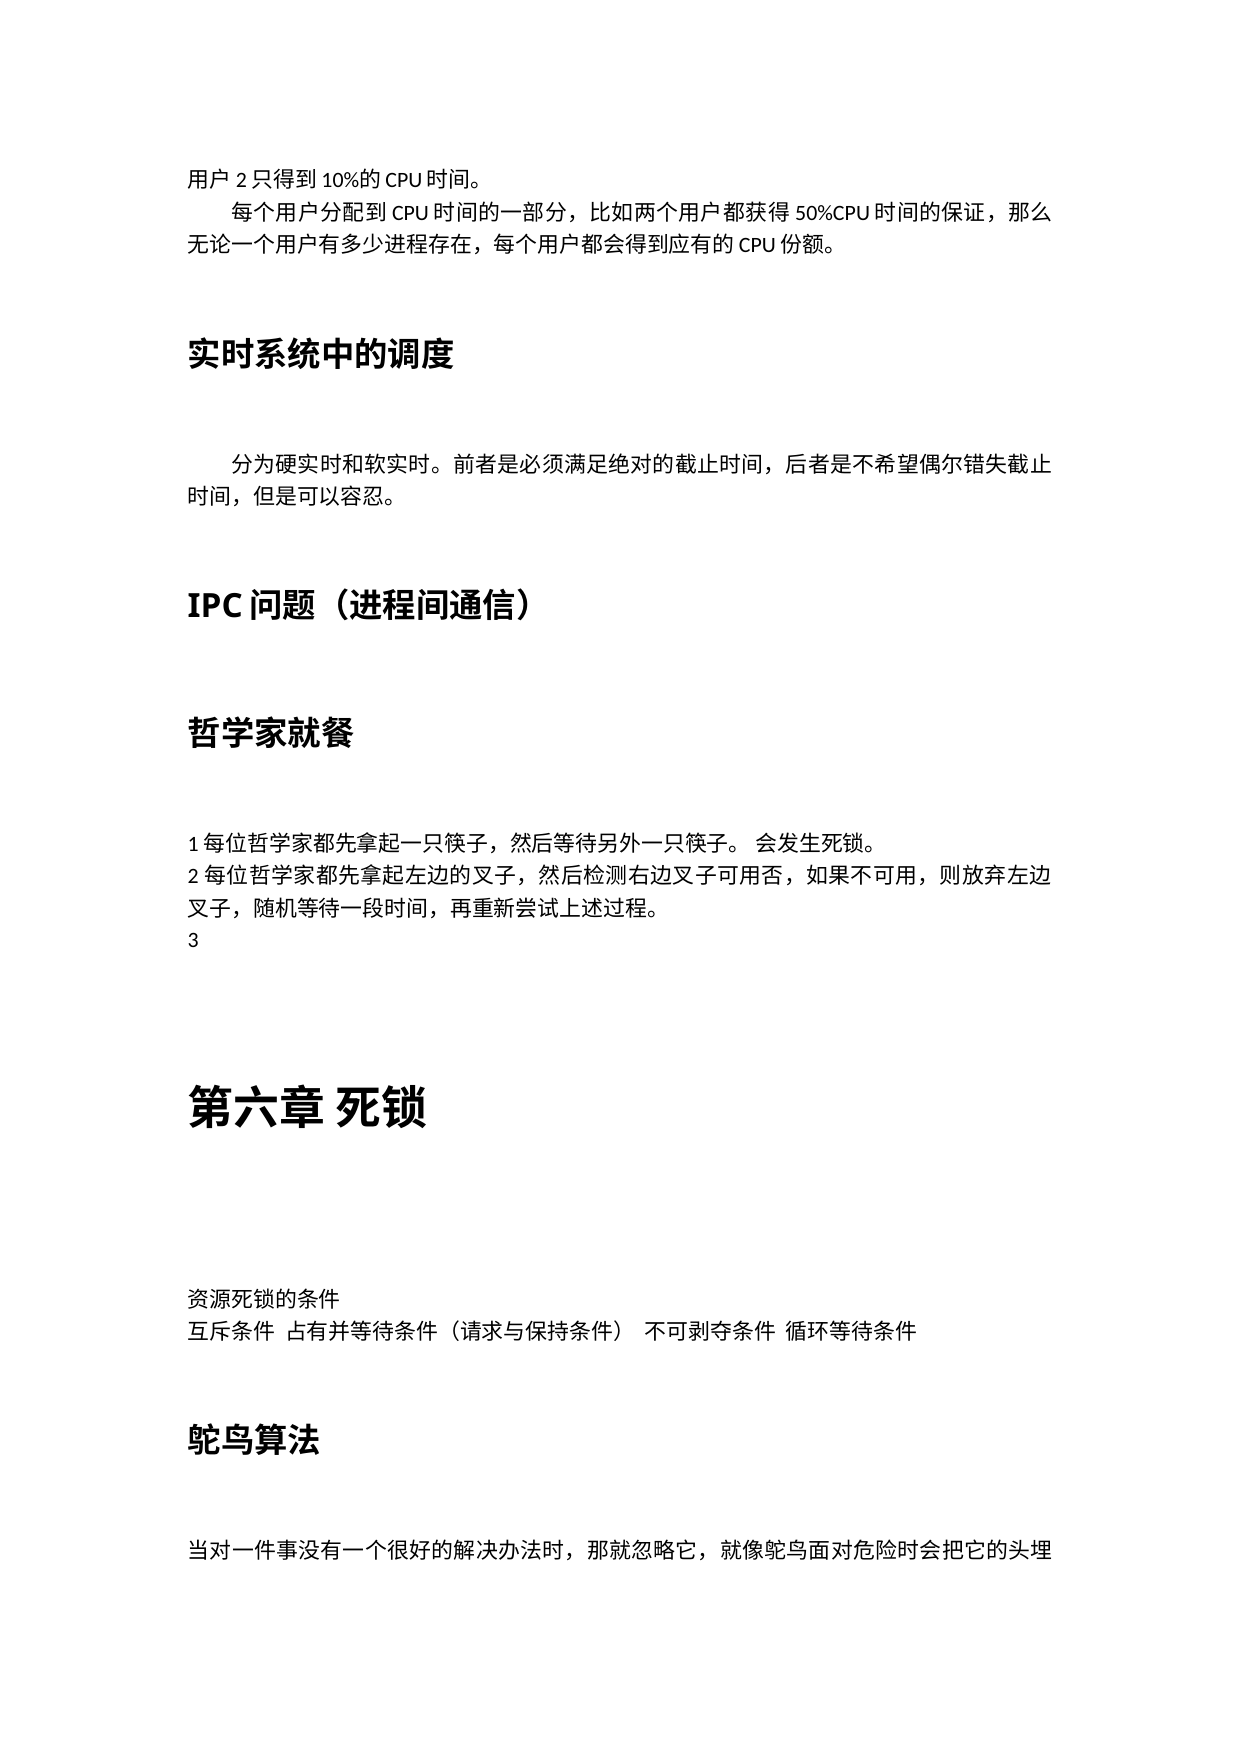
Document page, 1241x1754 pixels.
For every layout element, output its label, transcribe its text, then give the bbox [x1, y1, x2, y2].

text 3 [187, 923, 1053, 955]
text 资源死锁的条件 [187, 1281, 1053, 1314]
subtitle 第六章 死锁 [187, 1056, 1053, 1153]
subtitle 哲学家就餐 [187, 698, 1053, 763]
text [187, 1533, 1053, 1566]
subtitle IPC问题（进程间通信） [187, 571, 1053, 636]
subtitle 实时系统中的调度 [187, 319, 1053, 384]
text 互斥条件 占有并等待条件（请求与保持条件） 不可剥夺条件 循环等待条件 [187, 1314, 1053, 1346]
text 每个用户分配到CPU时间的一部分，比如两个用户都获得50%CPU时间的保证，那么无论一个用户有多少进程存在，每个用户都会得到应有的CPU份额。 [187, 194, 1053, 259]
text 2 每位哲学家都先拿起左边的叉子，然后检测右边叉子可用否，如果不可用，则放弃左边叉子，随机等待一段时间，再重新尝试上述过程。 [187, 858, 1053, 923]
subtitle 鸵鸟算法 [187, 1406, 1053, 1471]
text 分为硬实时和软实时。前者是必须满足绝对的截止时间，后者是不希望偶尔错失截止时间，但是可以容忍。 [187, 446, 1053, 511]
text 1 每位哲学家都先拿起一只筷子，然后等待另外一只筷子。 会发生死锁。 [187, 825, 1053, 858]
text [187, 162, 1053, 194]
